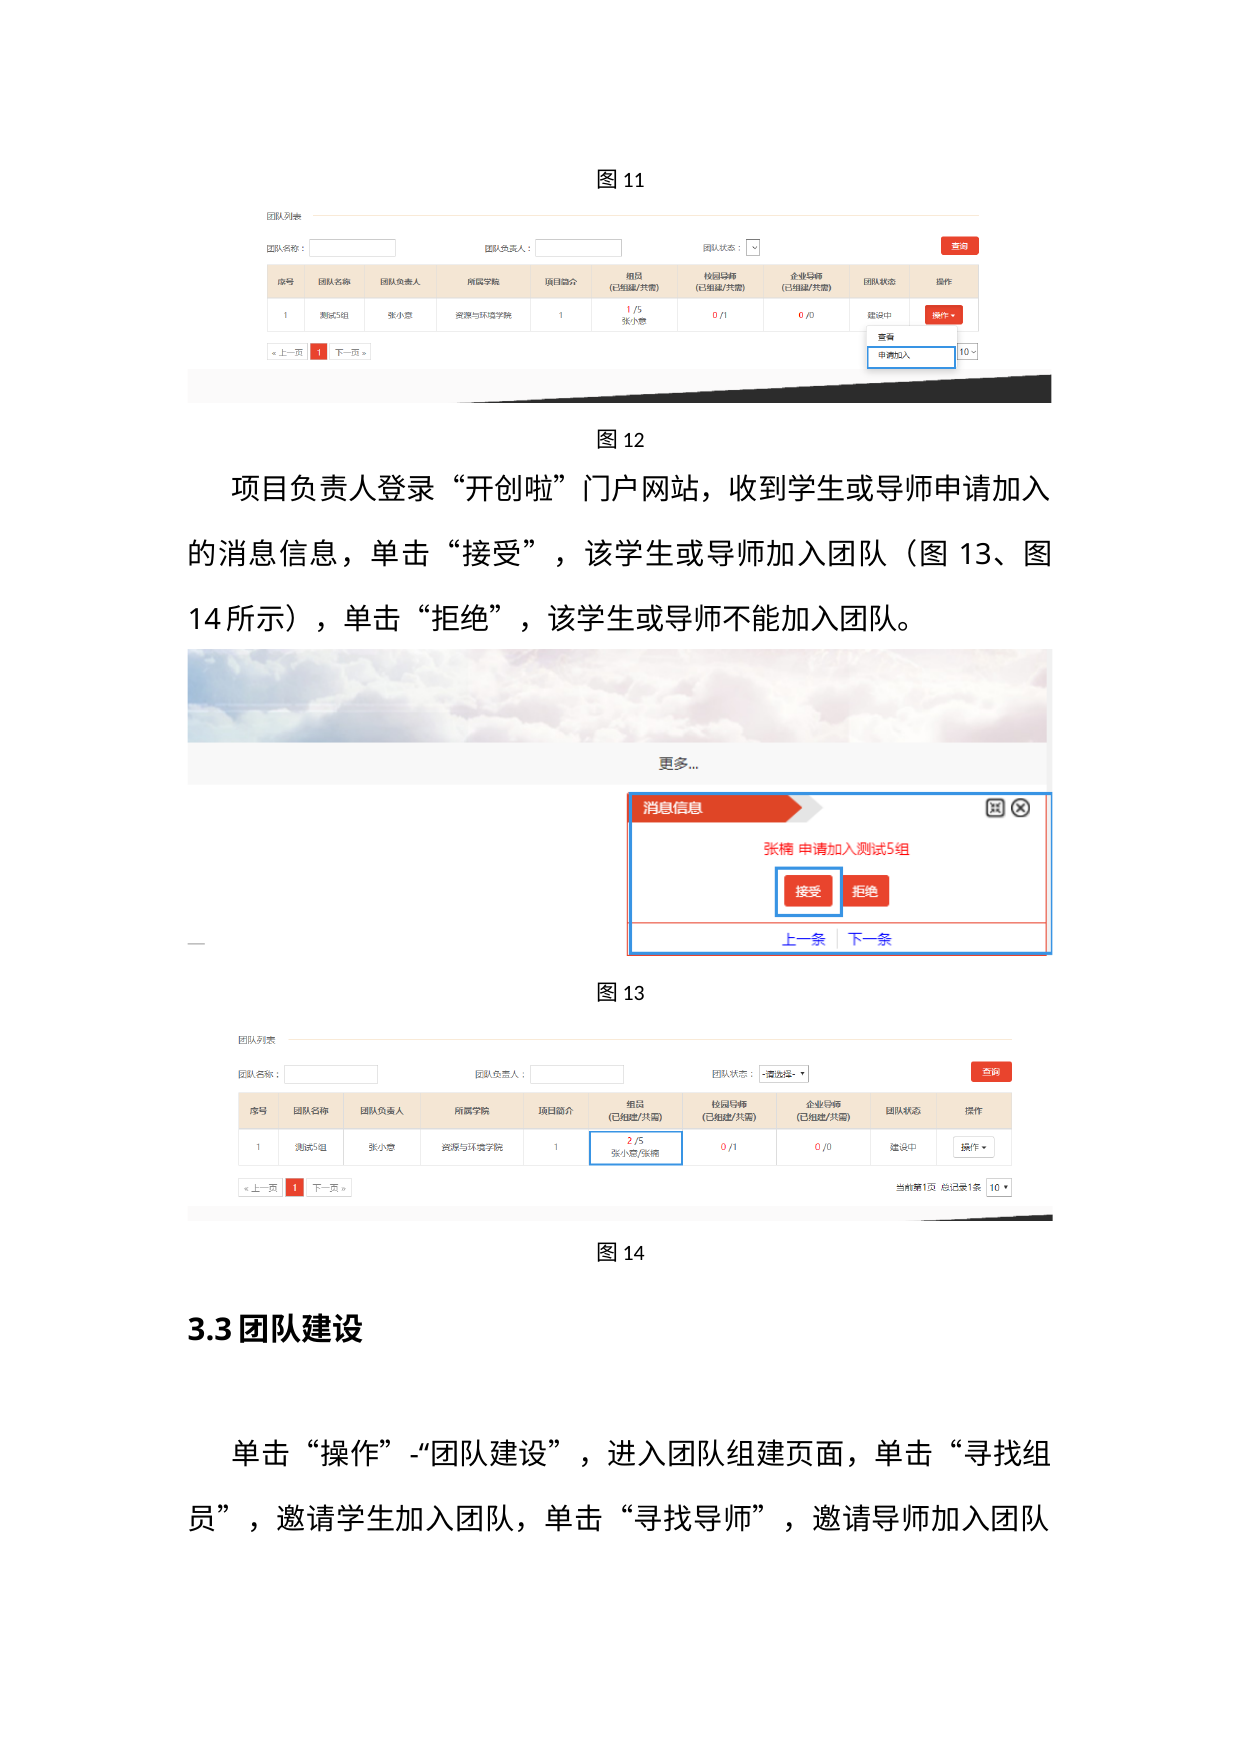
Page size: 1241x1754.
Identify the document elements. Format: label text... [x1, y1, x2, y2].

picture [187, 194, 1052, 403]
text 项目负责人登录“开创啦”门户网站，收到学生或导师申请加入的消息信息，单击“接受”，该学生或导师加入团队（图13、图14所示），单击“拒绝”，该学生或导师不能加入团队。 [187, 454, 1053, 649]
text 图14 [187, 1234, 1053, 1267]
picture [187, 1007, 1053, 1221]
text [187, 1419, 1053, 1549]
text 图11 [187, 162, 1053, 194]
picture [187, 649, 1053, 956]
subtitle 3.3团队建设 [187, 1294, 1053, 1359]
text 图12 [187, 422, 1053, 454]
text 图13 [187, 974, 1053, 1007]
